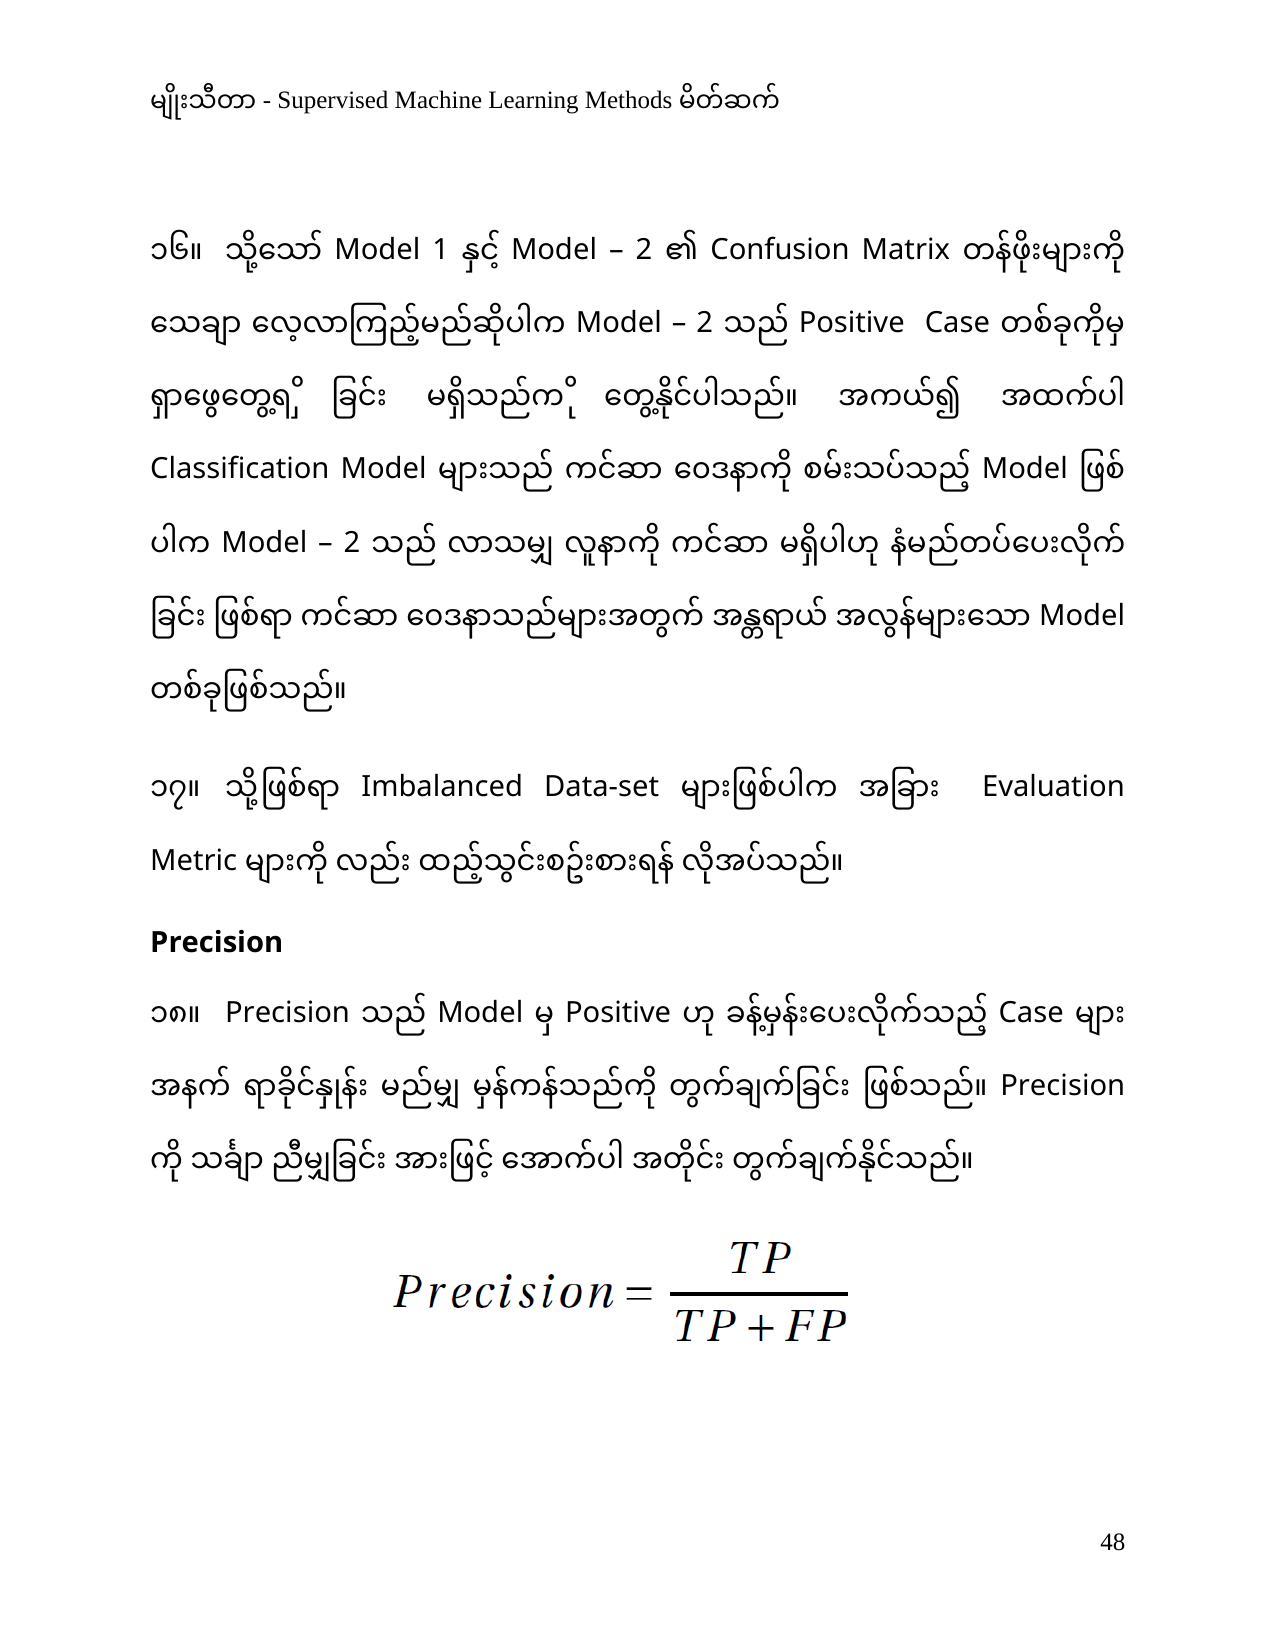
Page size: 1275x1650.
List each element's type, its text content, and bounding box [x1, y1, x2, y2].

text ၁၈။ Precision သည် Model မှ Positive ဟု ခန့်မှန်းပေးလိုက်သည့် Case များအနက် ရာခိုင်နှုန်း မည်မျှ မှန်ကန်သည်ကို တွက်ချက်ခြင်း ဖြစ်သည်။ Precision ကို သင်္ချာ ညီမျှခြင်း အားဖြင့် အောက်ပါ အတိုင်း တွက်ချက်နိုင်သည်။ [150, 984, 1125, 1194]
text Precision [150, 921, 1125, 961]
text ၁၆။ သို့သော် Model 1 နှင့် Model – 2 ၏ Confusion Matrix တန်ဖိုးများကို သေချာ လေ့လာကြည့်မည်ဆိုပါက Model – 2 သည် Positive Case တစ်ခုကိုမှ ရှာဖွေတွေ့ရှိ ခြင်း မရှိသည်ကို တွေ့နိုင်ပါသည်။ အကယ်၍ အထက်ပါ Classification Model များသည် ကင်ဆာ ၀ေဒနာကို စမ်းသပ်သည့် Model ဖြစ်ပါက Model – 2 သည် လာသမျှ လူနာကို ကင်ဆာ မရှိပါဟု နံမည်တပ်ပေးလိုက်ခြင်း ဖြစ်ရာ ကင်ဆာ ၀ေဒနာသည်များအတွက် အန္တရာယ် အလွန်များသော Model တစ်ခုဖြစ်သည်။ [150, 221, 1125, 724]
text ၁၇။ သို့ဖြစ်ရာ Imbalanced Data-set များဖြစ်ပါက အခြား Evaluation Metric များကို လည်း ထည့်သွင်းစဥ်းစားရန် လိုအပ်သည်။ [150, 758, 1125, 895]
